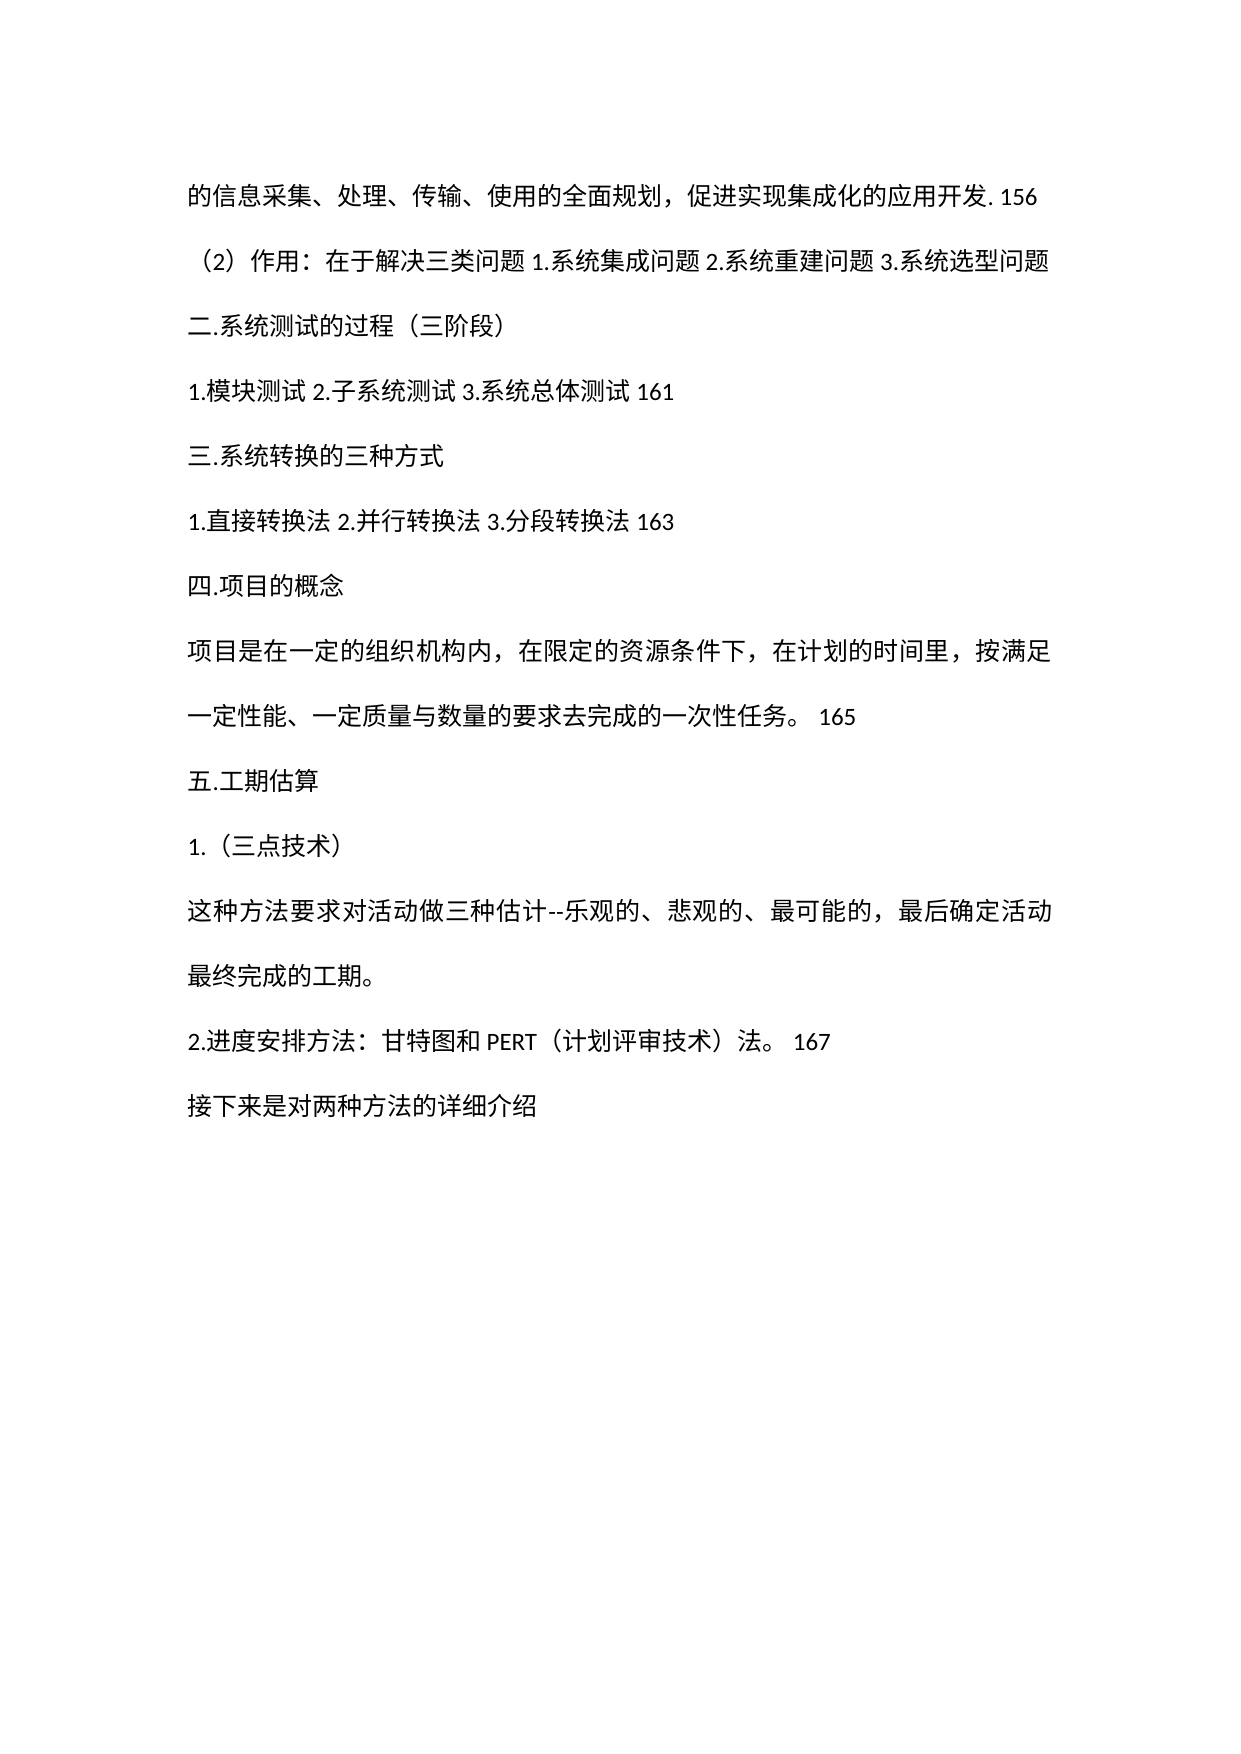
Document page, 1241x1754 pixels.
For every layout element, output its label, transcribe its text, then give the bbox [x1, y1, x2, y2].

list 三.系统转换的三种方式 [187, 422, 1053, 487]
list 1.模块测试 2.子系统测试 3.系统总体测试 161 [187, 357, 1053, 422]
list （2）作用：在于解决三类问题 1.系统集成问题 2.系统重建问题 3.系统选型问题 [187, 227, 1053, 292]
list 1.直接转换法 2.并行转换法 3.分段转换法 163 [187, 487, 1053, 552]
list 五.工期估算 [187, 747, 1053, 812]
list 二.系统测试的过程（三阶段） [187, 292, 1053, 357]
list 1.（三点技术） [187, 812, 1053, 877]
list 接下来是对两种方法的详细介绍 [187, 1072, 1053, 1137]
list 四.项目的概念 [187, 552, 1053, 617]
list 项目是在一定的组织机构内，在限定的资源条件下，在计划的时间里，按满足一定性能、一定质量与数量的要求去完成的一次性任务。 165 [187, 617, 1053, 747]
list 这种方法要求对活动做三种估计--乐观的、悲观的、最可能的，最后确定活动最终完成的工期。 [187, 877, 1053, 1007]
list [187, 162, 1053, 227]
list 2.进度安排方法：甘特图和PERT（计划评审技术）法。 167 [187, 1007, 1053, 1072]
